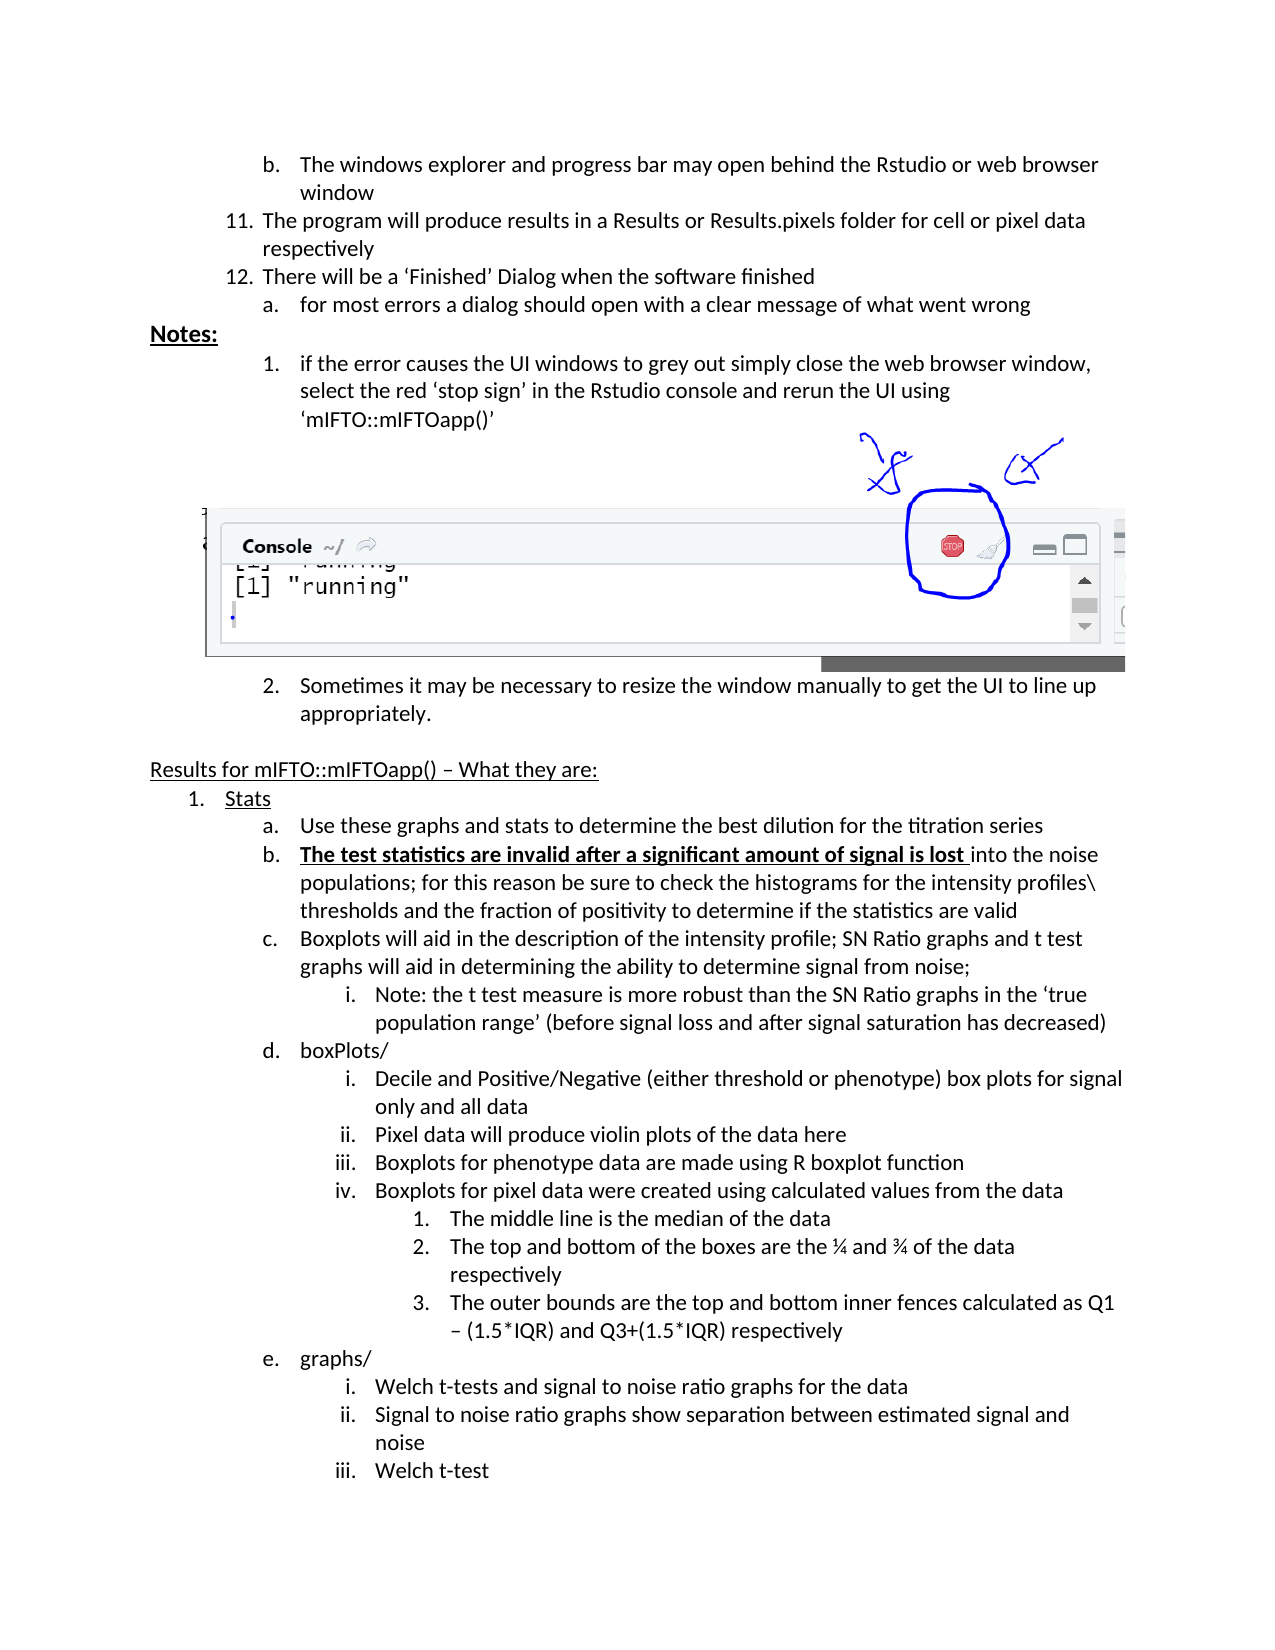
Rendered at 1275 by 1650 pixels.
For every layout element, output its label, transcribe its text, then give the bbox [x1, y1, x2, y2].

list for most errors a dialog should open with a clear message of what went wrong [262, 290, 1125, 318]
list Welch t-test [356, 1456, 1125, 1484]
list The windows explorer and progress bar may open behind the Rstudio or web browser window [262, 150, 1125, 206]
list Note: the t test measure is more robust than the SN Ratio graphs in the ‘true population range’ (before signal loss and after signal saturation has decreased) [356, 980, 1125, 1036]
list Boxplots for phenotype data are made using R boxplot function [356, 1148, 1125, 1176]
list Boxplots will aid in the description of the intensity profile; SN Ratio graphs and t test graphs will aid in determining the ability to determine signal from noise; [262, 924, 1125, 980]
list Sometimes it may be necessary to resize the window manually to get the UI to line up appropriately. [262, 672, 1125, 728]
list boxPlots/ [262, 1036, 1125, 1064]
list The test statistics are invalid after a significant amount of signal is lost into the noise populations; for this reason be sure to check the histograms for the intensity profiles\ thresholds and the fraction of positivity to determine if the statistics are valid [262, 840, 1125, 924]
list Use these graphs and stats to determine the best dilution for the titration series [262, 812, 1125, 840]
list Decile and Positive/Negative (either threshold or phenotype) box plots for signal only and all data [356, 1064, 1125, 1120]
list if the error causes the UI windows to grey out simply close the web browser window, select the red ‘stop sign’ in the Rstudio console and rerun the UI using ‘mIFTO::mIFTOapp()’ [262, 349, 1125, 432]
picture [150, 432, 1125, 672]
list The middle line is the median of the data [412, 1204, 1125, 1232]
list Boxplots for pixel data were created using calculated values from the data [356, 1176, 1125, 1204]
list The top and bottom of the boxes are the ¼ and ¾ of the data respectively [412, 1232, 1125, 1288]
list The program will produce results in a Results or Results.pixels folder for cell or pixel data respectively [225, 206, 1125, 262]
text Results for mIFTO::mIFTOapp() – What they are: [150, 756, 1125, 784]
list Welch t-tests and signal to noise ratio graphs for the data [356, 1372, 1125, 1400]
text Notes: [150, 318, 1125, 349]
list Signal to noise ratio graphs show separation between estimated signal and noise [356, 1400, 1125, 1456]
list Stats [187, 784, 1125, 812]
list There will be a ‘Finished’ Dialog when the software finished [225, 262, 1125, 290]
list The outer bounds are the top and bottom inner fences calculated as Q1 – (1.5*IQR) and Q3+(1.5*IQR) respectively [412, 1288, 1125, 1344]
list graphs/ [262, 1344, 1125, 1372]
list Pixel data will produce violin plots of the data here [356, 1120, 1125, 1148]
